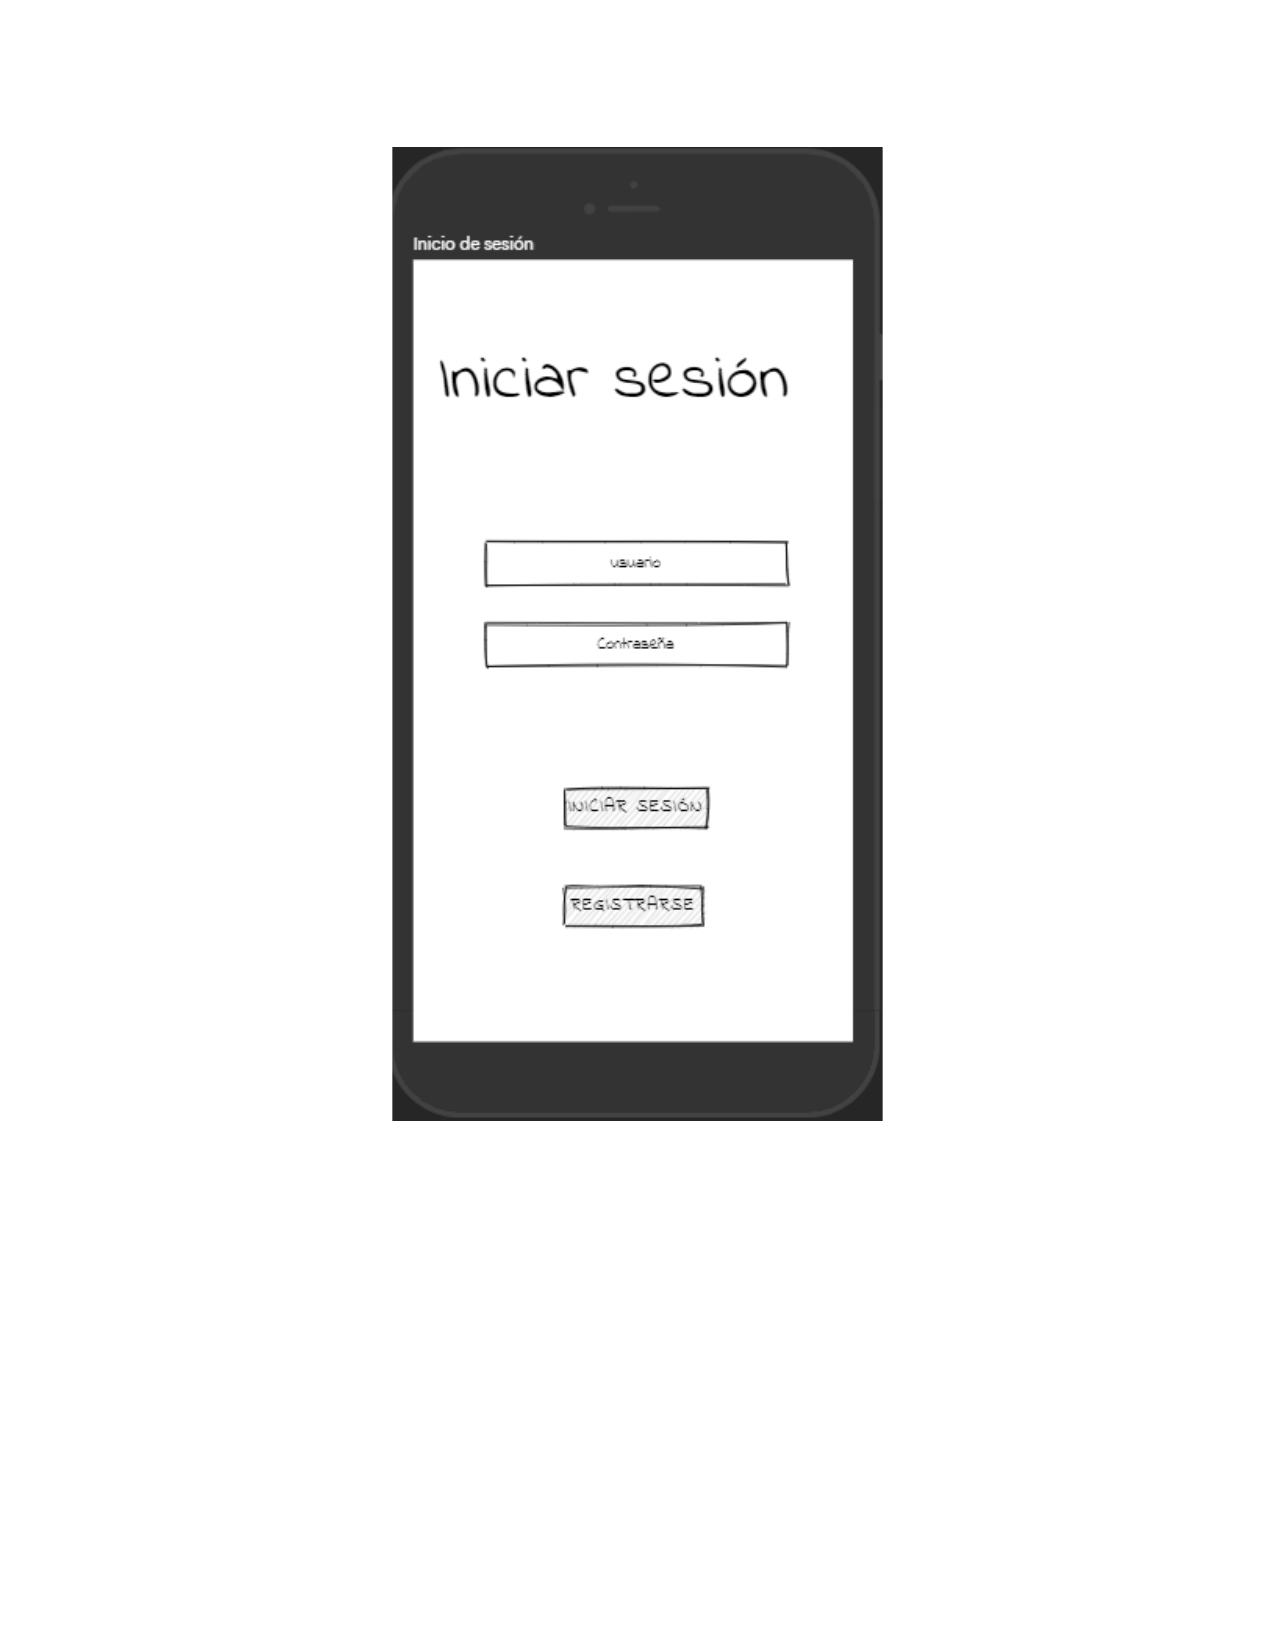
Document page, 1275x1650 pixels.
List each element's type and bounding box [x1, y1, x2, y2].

picture [392, 147, 883, 1121]
